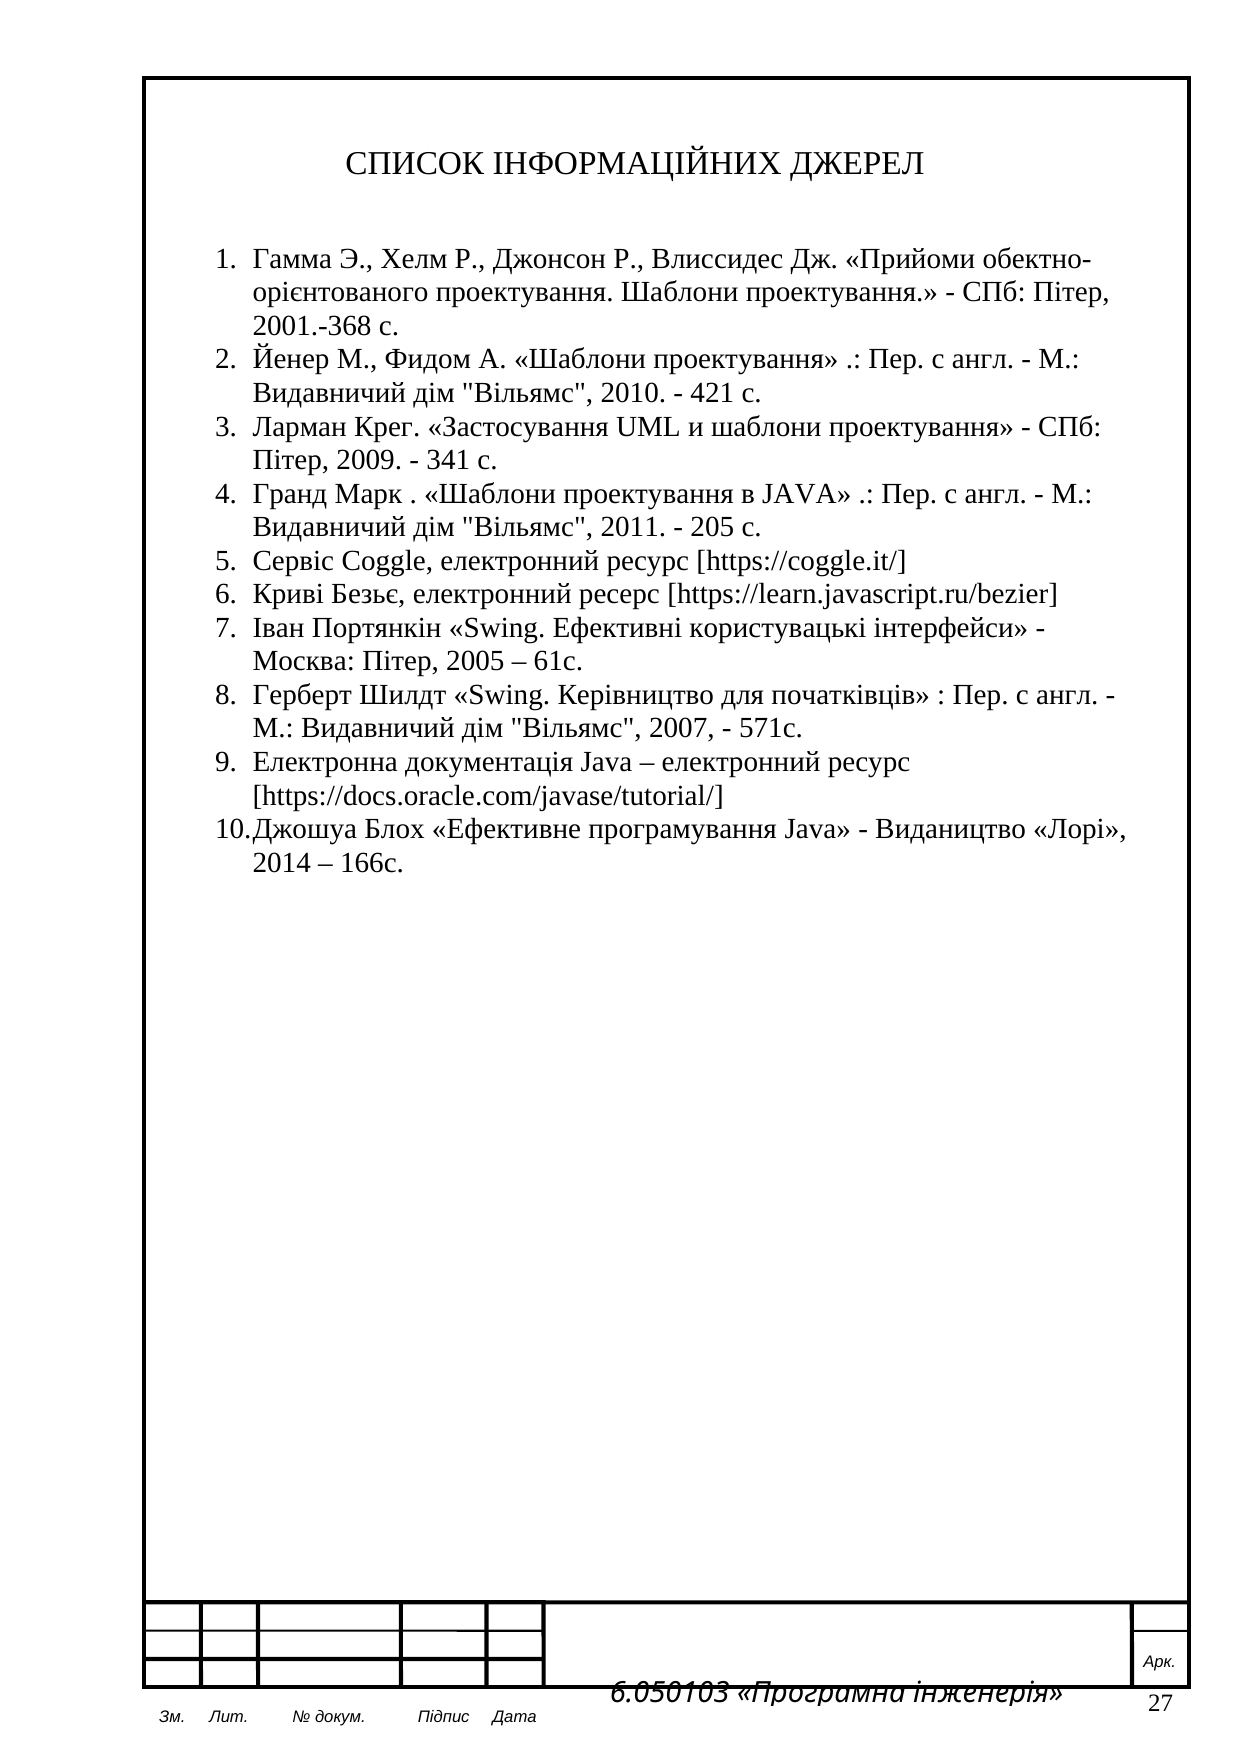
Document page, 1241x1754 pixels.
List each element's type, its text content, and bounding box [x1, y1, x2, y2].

list Гамма Э., Хелм Р., Джонсон Р., Влиссидес Дж. «Прийоми обектно-орієнтованого проектування. Шаблони проектування.» - СПб: Пітер, 2001.-368 с. [215, 241, 1152, 342]
list Герберт Шилдт «Swing. Керівництво для початківців» : Пер. с англ. - М.: Видавничий дім "Вільямс", 2007, - 571с. [215, 677, 1152, 744]
list Йенер М., Фидом А. «Шаблони проектування» .: Пер. с англ. - М.: Видавничий дім "Вільямс", 2010. - 421 с. [215, 342, 1152, 409]
list Сервіс Coggle, електронний ресурс [https://coggle.it/] [215, 543, 1152, 576]
list Криві Безьє, електронний ресерс [https://learn.javascript.ru/bezier] [215, 576, 1152, 610]
list Іван Портянкін «Swing. Ефективні користувацькі інтерфейси» - Москва: Пітер, 2005 – 61с. [215, 610, 1152, 677]
list Електронна документація Java – електронний ресурс [https://docs.oracle.com/javase/tutorial/] [215, 744, 1152, 811]
list Джошуа Блох «Ефективне програмування Java» - Видаництво «Лорі», 2014 – 166с. [215, 811, 1152, 878]
list Гранд Марк . «Шаблони проектування в JAVA» .: Пер. с англ. - М.: Видавничий дім "Вільямс", 2011. - 205 с. [215, 476, 1152, 543]
subtitle СПИСОК ІНФОРМАЦІЙНИХ ДЖЕРЕЛ [118, 143, 1152, 181]
list Ларман Крег. «Застосування UML и шаблони проектування» - СПб: Пітер, 2009. - 341 с. [215, 409, 1152, 476]
